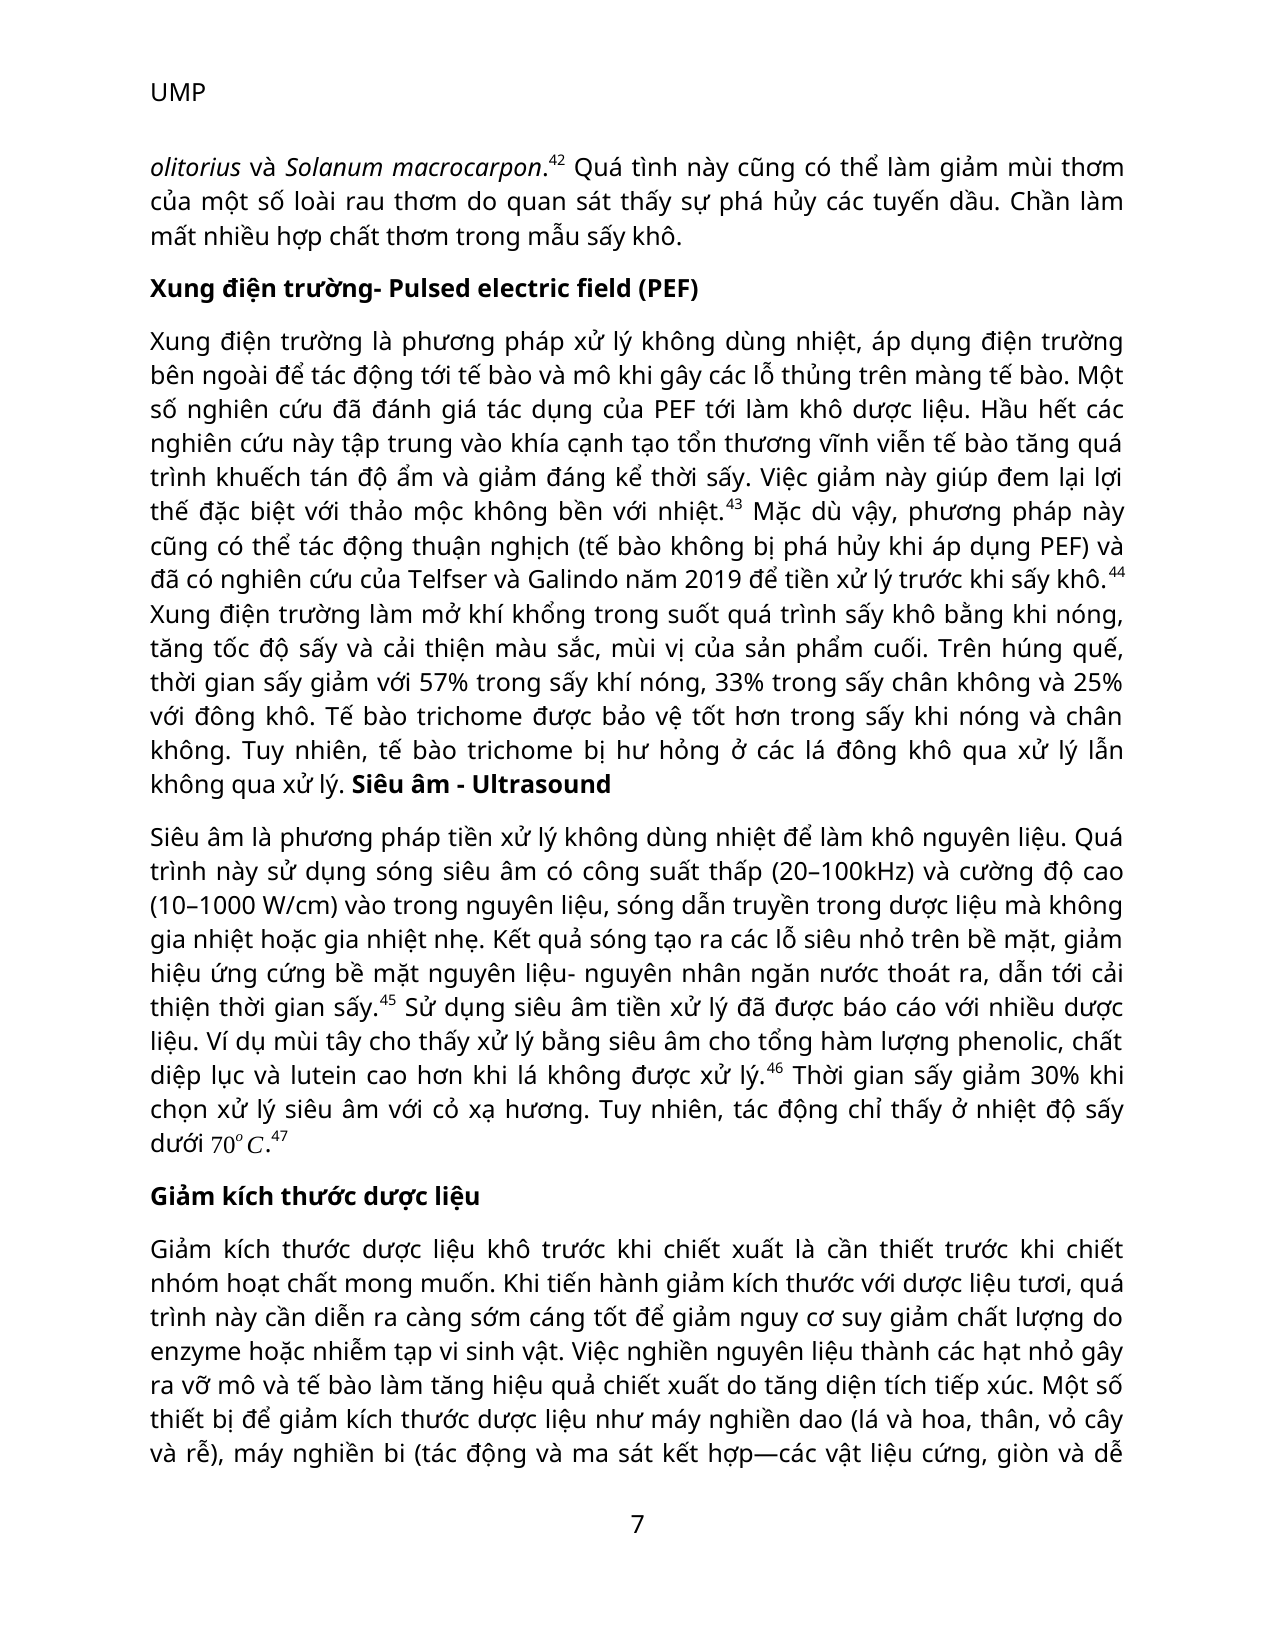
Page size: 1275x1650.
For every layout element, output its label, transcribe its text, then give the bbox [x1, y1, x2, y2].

text Siêu âm là phương pháp tiền xử lý không dùng nhiệt để làm khô nguyên liệu. Quá trình này sử dụng sóng siêu âm có công suất thấp (20–100kHz) và cường độ cao (10–1000 W/cm) vào trong nguyên liệu, sóng dẫn truyền trong dược liệu mà không gia nhiệt hoặc gia nhiệt nhẹ. Kết quả sóng tạo ra các lỗ siêu nhỏ trên bề mặt, giảm hiệu ứng cứng bề mặt nguyên liệu- nguyên nhân ngăn nước thoát ra, dẫn tới cải thiện thời gian sấy.45 Sử dụng siêu âm tiền xử lý đã được báo cáo với nhiều dược liệu. Ví dụ mùi tây cho thấy xử lý bằng siêu âm cho tổng hàm lượng phenolic, chất diệp lục và lutein cao hơn khi lá không được xử lý.46 Thời gian sấy giảm 30% khi chọn xử lý siêu âm với cỏ xạ hương. Tuy nhiên, tác động chỉ thấy ở nhiệt độ sấy dưới .47 [150, 819, 1125, 1160]
text Xung điện trường là phương pháp xử lý không dùng nhiệt, áp dụng điện trường bên ngoài để tác động tới tế bào và mô khi gây các lỗ thủng trên màng tế bào. Một số nghiên cứu đã đánh giá tác dụng của PEF tới làm khô dược liệu. Hầu hết các nghiên cứu này tập trung vào khía cạnh tạo tổn thương vĩnh viễn tế bào tăng quá trình khuếch tán độ ẩm và giảm đáng kể thời sấy. Việc giảm này giúp đem lại lợi thế đặc biệt với thảo mộc không bền với nhiệt.43 Mặc dù vậy, phương pháp này cũng có thể tác động thuận nghịch (tế bào không bị phá hủy khi áp dụng PEF) và đã có nghiên cứu của Telfser và Galindo năm 2019 để tiền xử lý trước khi sấy khô.44 Xung điện trường làm mở khí khổng trong suốt quá trình sấy khô bằng khi nóng, tăng tốc độ sấy và cải thiện màu sắc, mùi vị của sản phẩm cuối. Trên húng quế, thời gian sấy giảm với 57% trong sấy khí nóng, 33% trong sấy chân không và 25% với đông khô. Tế bào trichome được bảo vệ tốt hơn trong sấy khi nóng và chân không. Tuy nhiên, tế bào trichome bị hư hỏng ở các lá đông khô qua xử lý lẫn không qua xử lý. Siêu âm - Ultrasound [150, 324, 1125, 801]
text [150, 1232, 1125, 1470]
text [150, 150, 1125, 252]
text Xung điện trường- Pulsed electric field (PEF) [150, 271, 1125, 305]
text Giảm kích thước dược liệu [150, 1179, 1125, 1213]
